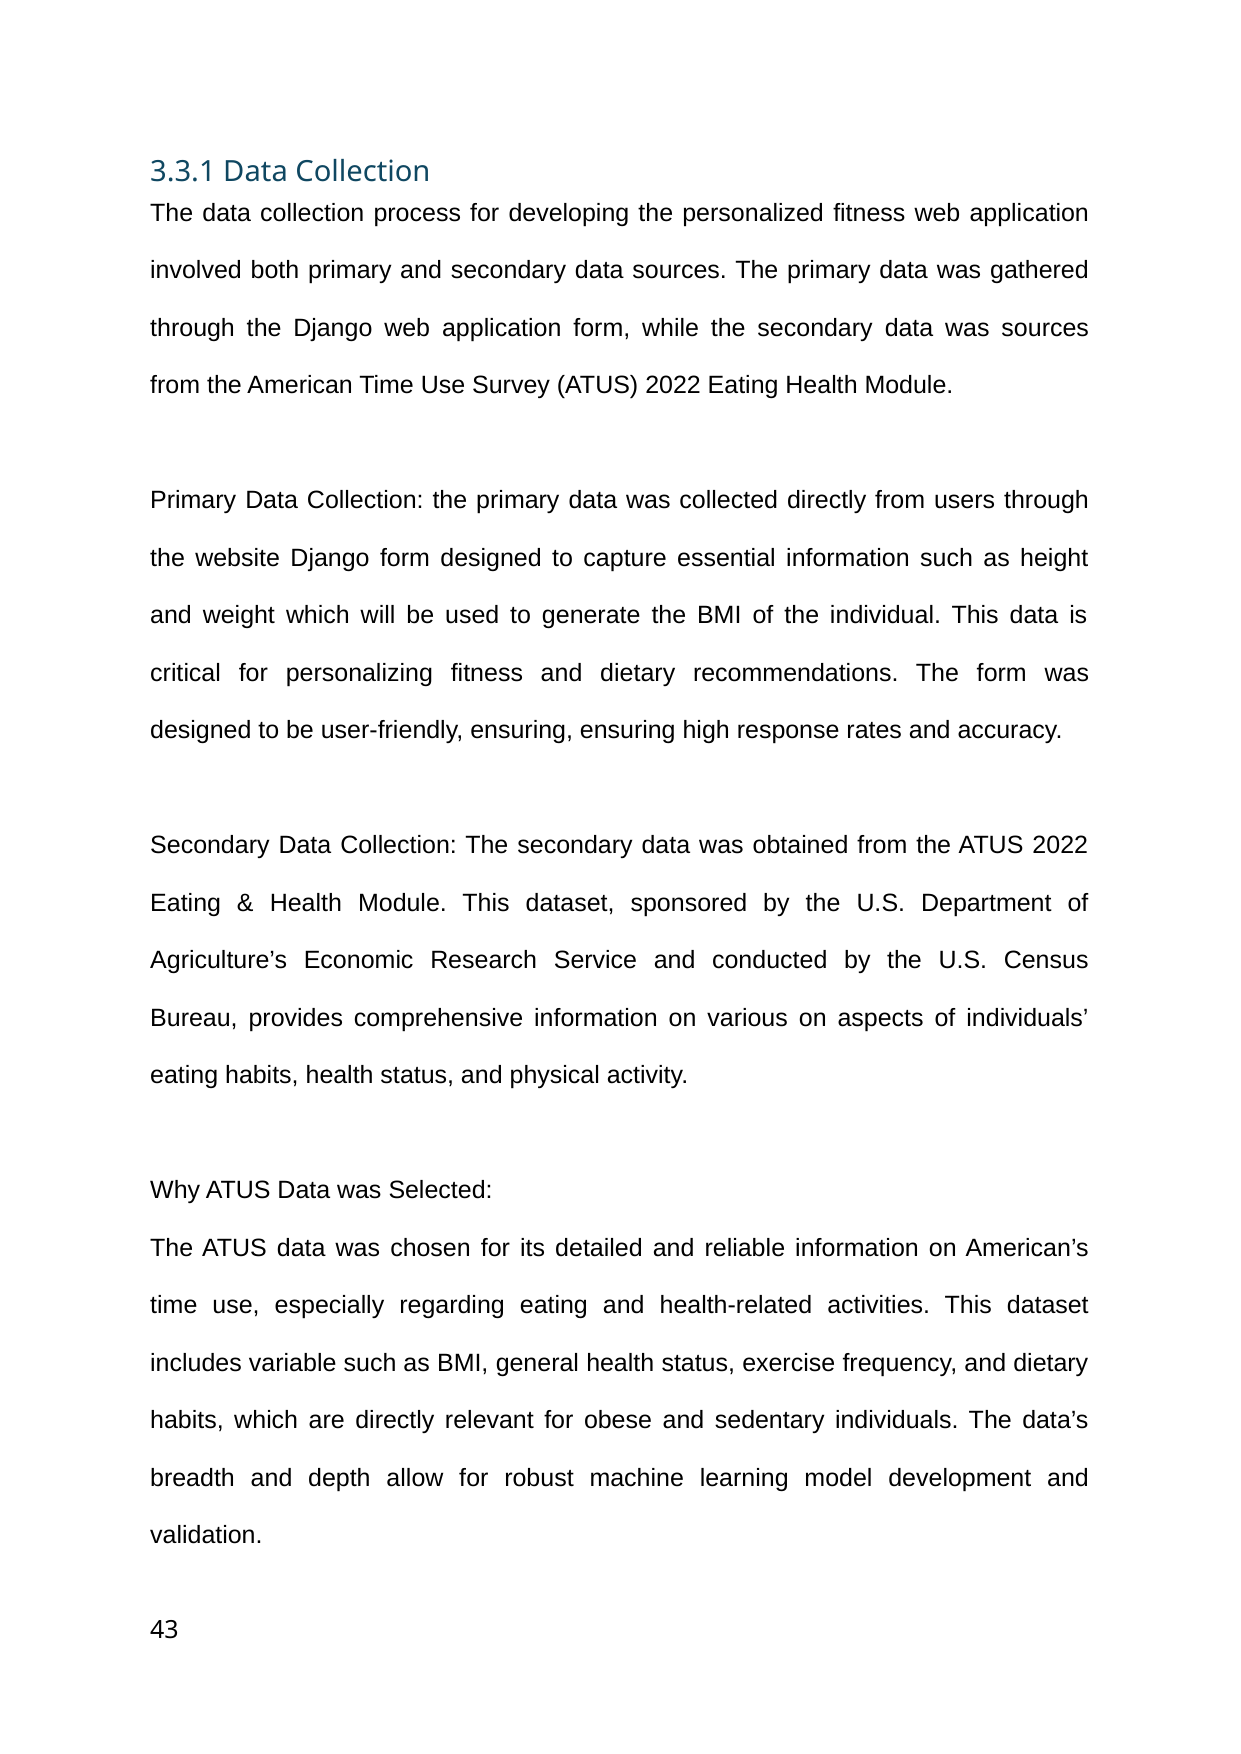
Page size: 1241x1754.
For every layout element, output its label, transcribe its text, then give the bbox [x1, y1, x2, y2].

text Secondary Data Collection: The secondary data was obtained from the ATUS 2022 Eating & Health Module. This dataset, sponsored by the U.S. Department of Agriculture’s Economic Research Service and conducted by the U.S. Census Bureau, provides comprehensive information on various on aspects of individuals’ eating habits, health status, and physical activity. [150, 831, 1090, 1089]
subtitle 3.3.1 Data Collection [150, 150, 1090, 190]
text The data collection process for developing the personalized fitness web application involved both primary and secondary data sources. The primary data was gathered through the Django web application form, while the secondary data was sources from the American Time Use Survey (ATUS) 2022 Eating Health Module. [150, 198, 1090, 399]
text Why ATUS Data was Selected: [150, 1176, 1090, 1204]
text Primary Data Collection: the primary data was collected directly from users through the website Django form designed to capture essential information such as height and weight which will be used to generate the BMI of the individual. This data is critical for personalizing fitness and dietary recommendations. The form was designed to be user-friendly, ensuring, ensuring high response rates and accuracy. [150, 486, 1090, 744]
